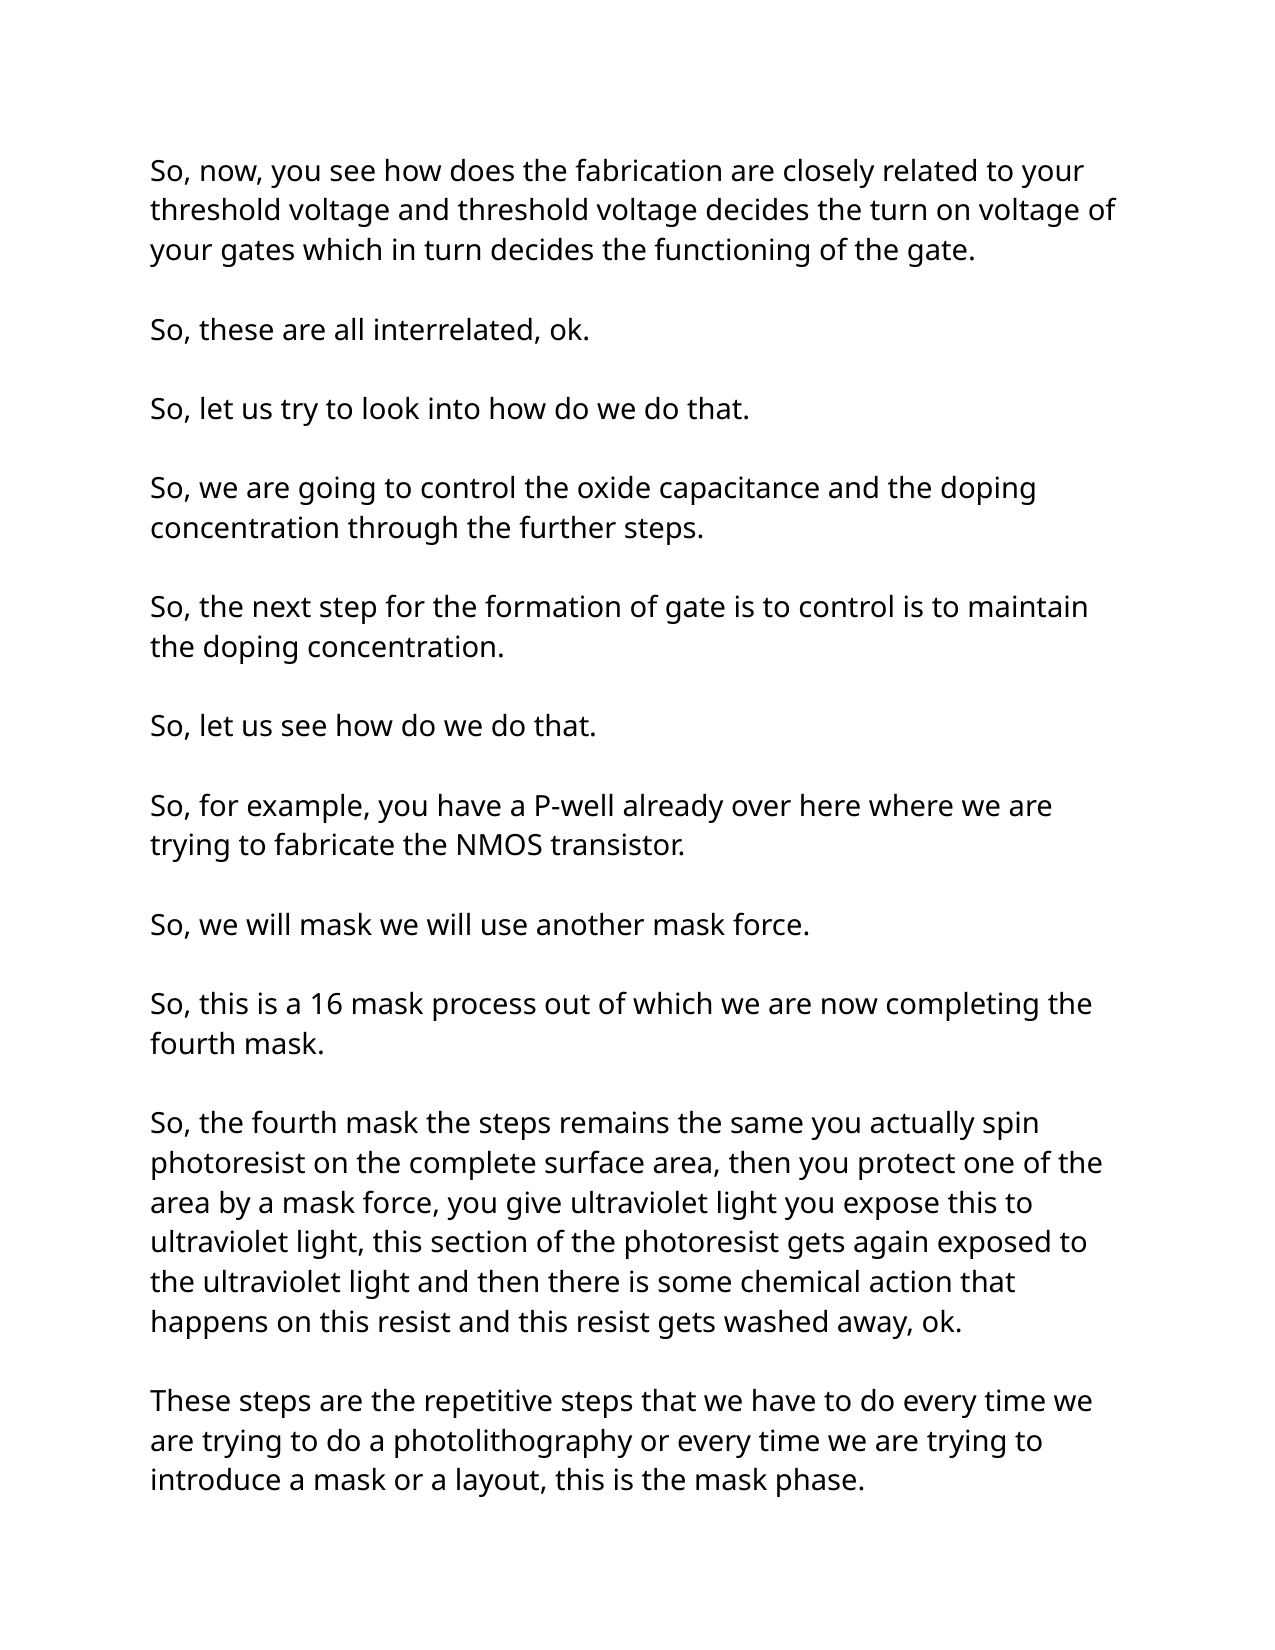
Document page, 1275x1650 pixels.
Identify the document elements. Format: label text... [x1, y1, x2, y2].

text So, for example, you have a P-well already over here where we are trying to fabricate the NMOS transistor. [150, 785, 1125, 864]
text So, the fourth mask the steps remains the same you actually spin photoresist on the complete surface area, then you protect one of the area by a mask force, you give ultraviolet light you expose this to ultraviolet light, this section of the photoresist gets again exposed to the ultraviolet light and then there is some chemical action that happens on this resist and this resist gets washed away, ok. [150, 1102, 1125, 1341]
text So, we are going to control the oxide capacitance and the doping concentration through the further steps. [150, 467, 1125, 547]
text These steps are the repetitive steps that we have to do every time we are trying to do a photolithography or every time we are trying to introduce a mask or a layout, this is the mask phase. [150, 1380, 1125, 1499]
text So, this is a 16 mask process out of which we are now completing the fourth mask. [150, 983, 1125, 1063]
text So, let us see how do we do that. [150, 706, 1125, 745]
text So, these are all interrelated, ok. [150, 309, 1125, 348]
text So, let us try to look into how do we do that. [150, 388, 1125, 428]
text So, now, you see how does the fabrication are closely related to your threshold voltage and threshold voltage decides the turn on voltage of your gates which in turn decides the functioning of the gate. [150, 150, 1125, 269]
text So, we will mask we will use another mask force. [150, 904, 1125, 944]
text So, the next step for the formation of gate is to control is to maintain the doping concentration. [150, 587, 1125, 666]
